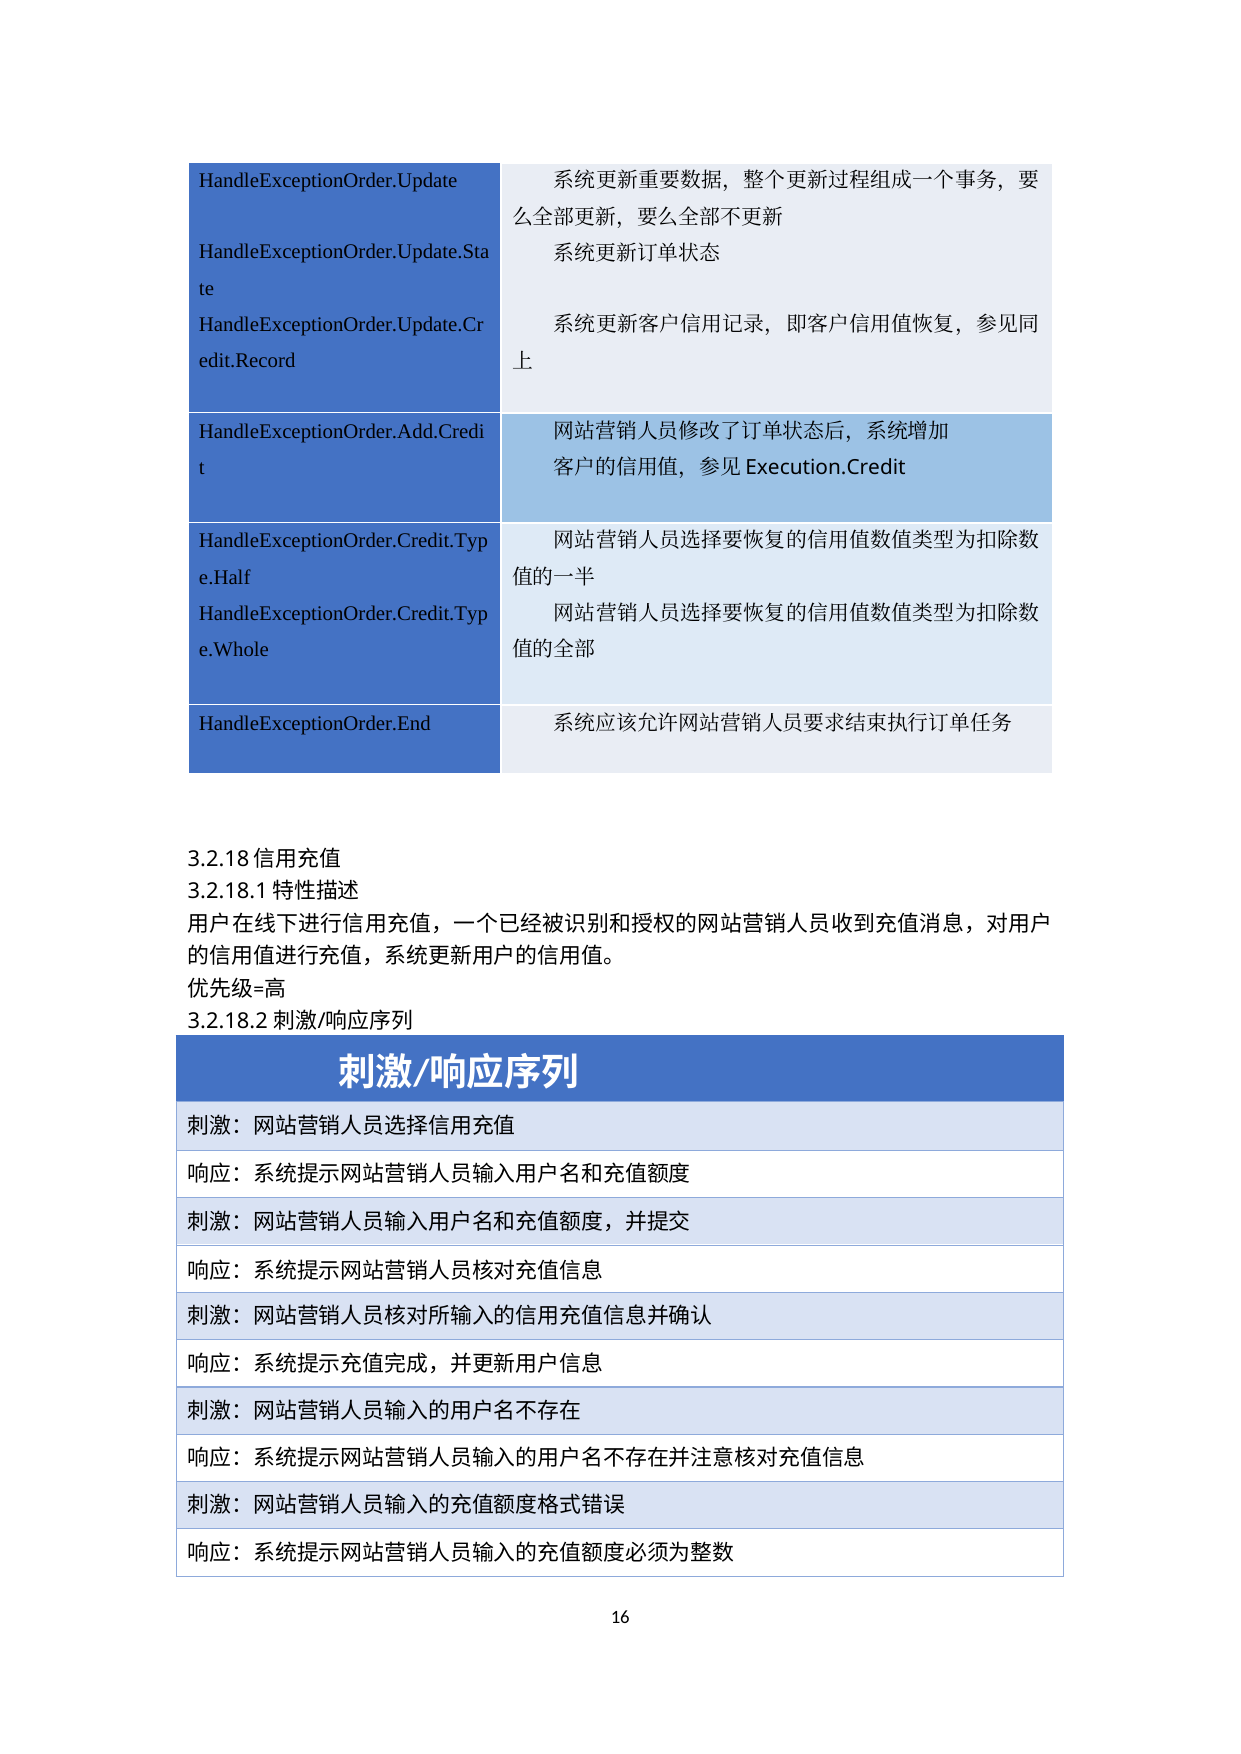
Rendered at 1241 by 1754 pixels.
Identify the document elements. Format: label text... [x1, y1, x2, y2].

text 优先级=高 [187, 970, 1053, 1003]
text 用户在线下进行信用充值，一个已经被识别和授权的网站营销人员收到充值消息，对用户的信用值进行充值，系统更新用户的信用值。 [187, 905, 1053, 970]
table_cell 响应：系统提示网站营销人员核对充值信息 [177, 1246, 1063, 1292]
text 3.2.18.2 刺激/响应序列 [187, 1003, 1053, 1035]
table_cell HandleExceptionOrder.Update HandleExceptionOrder.Update.State HandleExceptionOrder.Update.Credit.Record [189, 163, 500, 412]
text 3.2.18信用充值 [187, 840, 1053, 873]
table_cell 刺激：网站营销人员选择信用充值 [177, 1102, 1063, 1150]
table_cell 网站营销人员选择要恢复的信用值数值类型为扣除数值的一半 网站营销人员选择要恢复的信用值数值类型为扣除数值的全部 [502, 524, 1052, 704]
table_cell 系统应该允许网站营销人员要求结束执行订单任务 [502, 706, 1052, 773]
table_cell 刺激：网站营销人员核对所输入的信用充值信息并确认 [177, 1293, 1063, 1339]
table_cell 响应：系统提示充值完成，并更新用户信息 [177, 1340, 1063, 1386]
table_cell 系统更新重要数据，整个更新过程组成一个事务，要么全部更新，要么全部不更新 系统更新订单状态 系统更新客户信用记录，即客户信用值恢复，参见同上 [502, 164, 1052, 412]
table_cell 网站营销人员修改了订单状态后，系统增加 客户的信用值，参见Execution.Credit [502, 414, 1052, 522]
table_cell HandleExceptionOrder.End [189, 705, 500, 773]
table_cell HandleExceptionOrder.Add.Credit [189, 413, 500, 522]
table_cell 刺激：网站营销人员输入用户名和充值额度，并提交 [177, 1198, 1063, 1244]
table_header 刺激/响应序列 [177, 1036, 1063, 1101]
table_cell 响应：系统提示网站营销人员输入的充值额度必须为整数 [177, 1529, 1063, 1576]
table_cell 刺激：网站营销人员输入的充值额度格式错误 [177, 1482, 1063, 1528]
text 3.2.18.1特性描述 [187, 873, 1053, 905]
table_cell 响应：系统提示网站营销人员输入的用户名不存在并注意核对充值信息 [177, 1435, 1063, 1481]
table_cell 刺激：网站营销人员输入的用户名不存在 [177, 1388, 1063, 1434]
table_cell HandleExceptionOrder.Credit.Type.Half HandleExceptionOrder.Credit.Type.Whole [189, 523, 500, 704]
table_cell 响应：系统提示网站营销人员输入用户名和充值额度 [177, 1151, 1063, 1197]
